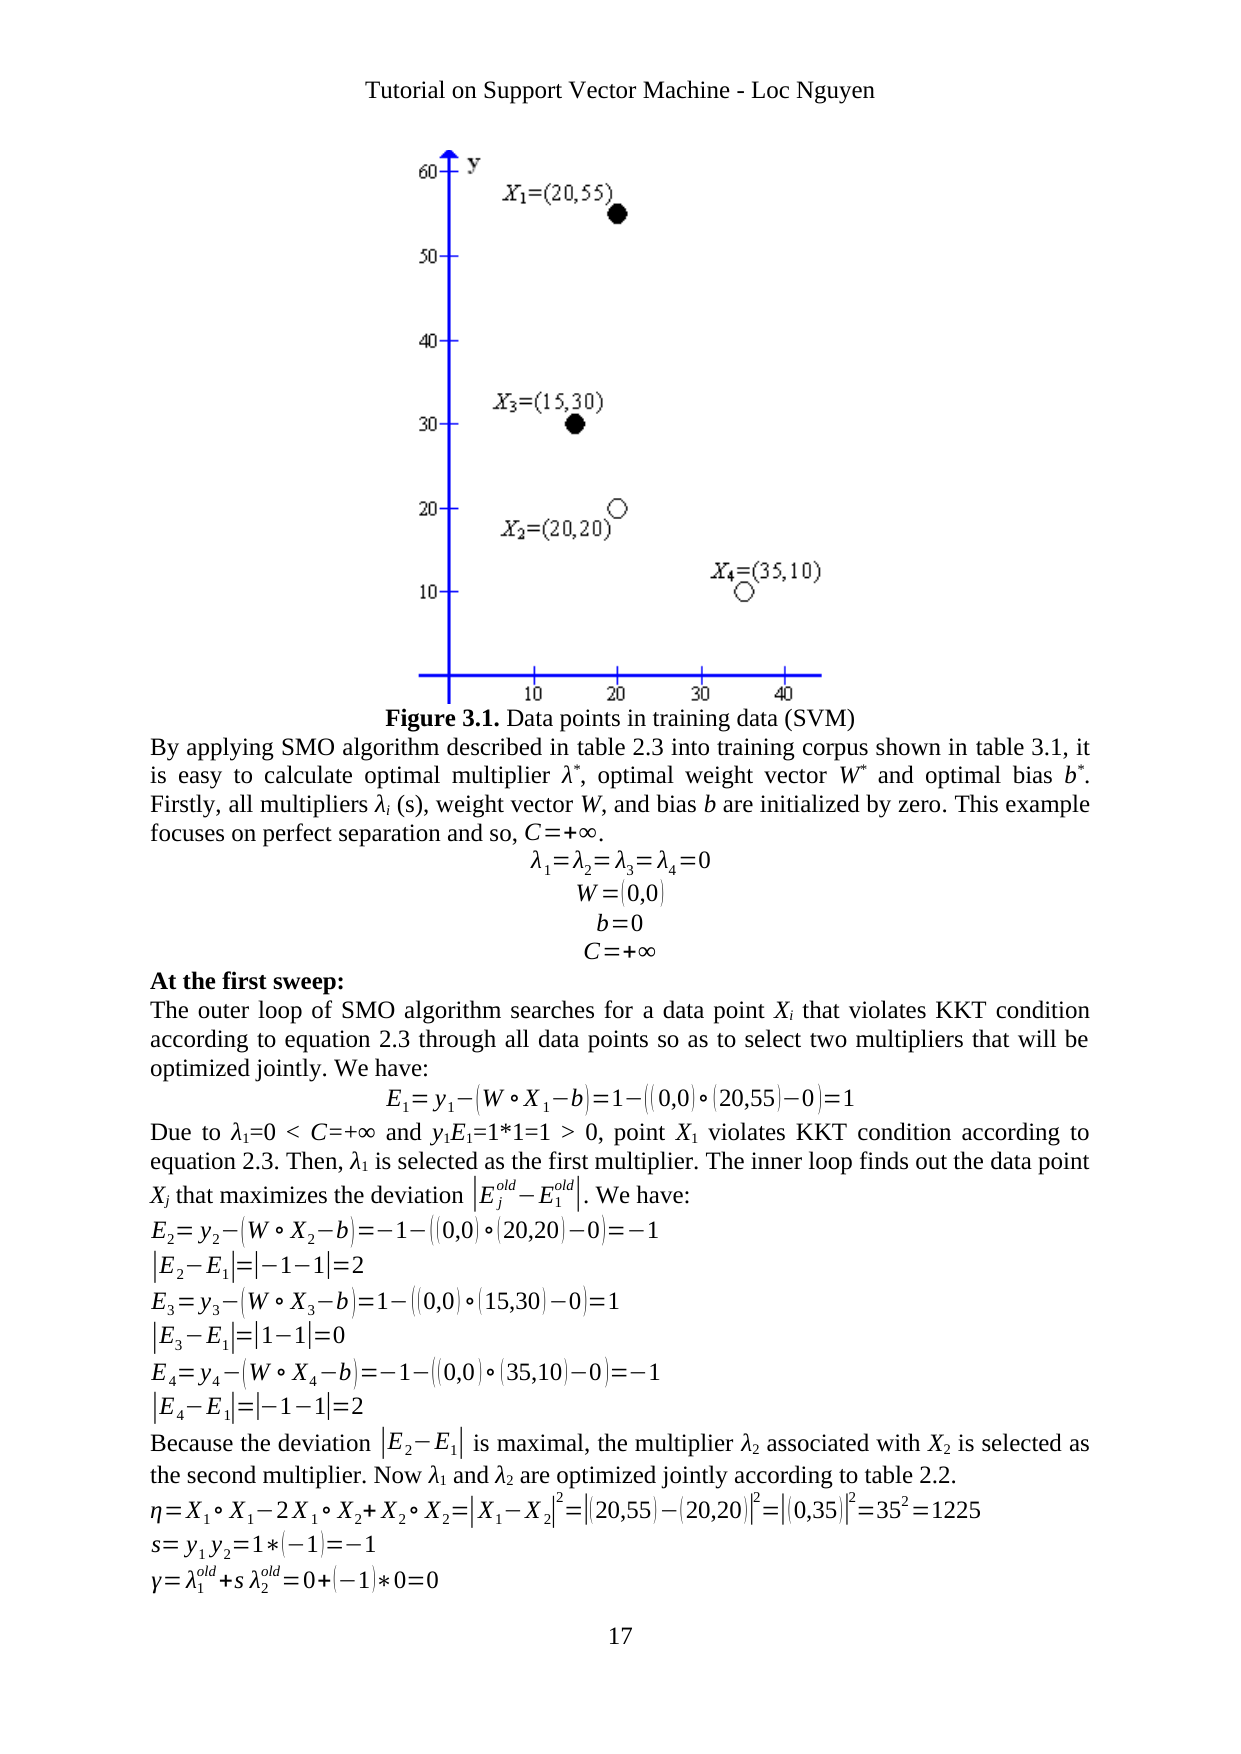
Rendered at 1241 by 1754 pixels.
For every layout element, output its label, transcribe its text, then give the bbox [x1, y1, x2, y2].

text Figure 3.1. Data points in training data (SVM) [150, 703, 1090, 732]
text At the first sweep: [150, 966, 1090, 995]
text Due to λ1=0 < C=+∞ and y1E1=1*1=1 > 0, point X1 violates KKT condition according to equation 2.3. Then, λ1 is selected as the first multiplier. The inner loop finds out the data point Xj that maximizes the deviation . We have: [150, 1117, 1090, 1213]
text The outer loop of SMO algorithm searches for a data point Xi that violates KKT condition according to equation 2.3 through all data points so as to select two multipliers that will be optimized jointly. We have: [150, 995, 1090, 1081]
picture [418, 150, 822, 704]
text By applying SMO algorithm described in table 2.3 into training corpus shown in table 3.1, it is easy to calculate optimal multiplier λ*, optimal weight vector W* and optimal bias b*. Firstly, all multipliers λi (s), weight vector W, and bias b are initialized by zero. This example focuses on perfect separation and so, . [150, 732, 1090, 847]
